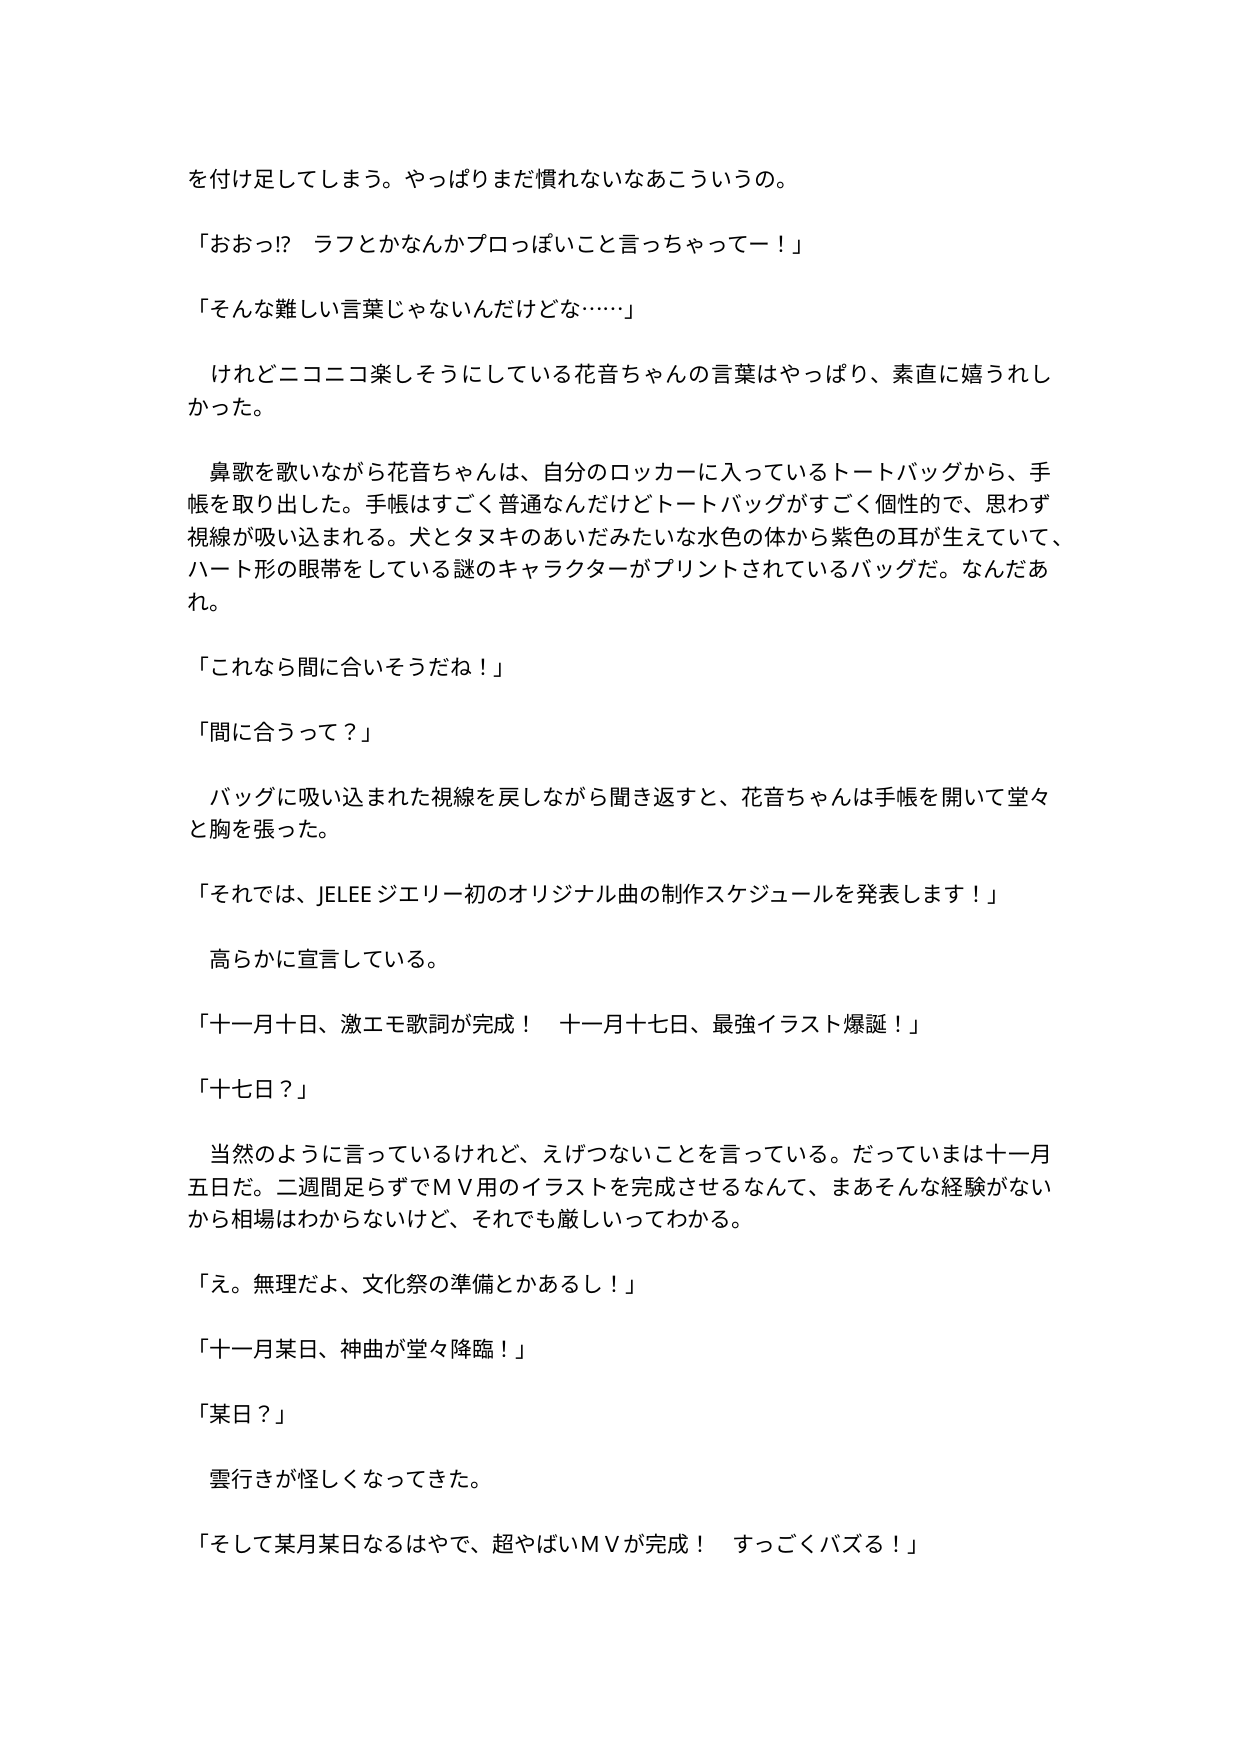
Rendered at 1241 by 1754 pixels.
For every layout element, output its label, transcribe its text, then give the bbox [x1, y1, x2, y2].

text 「間に合うって？」 [187, 714, 1053, 747]
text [187, 162, 1053, 194]
text けれどニコニコ楽しそうにしている花音ちゃんの言葉はやっぱり、素直に嬉うれしかった。 [187, 357, 1053, 422]
text 「十七日？」 [187, 1072, 1053, 1104]
text 当然のように言っているけれど、えげつないことを言っている。だっていまは十一月五日だ。二週間足らずでＭＶ用のイラストを完成させるなんて、まあそんな経験がないから相場はわからないけど、それでも厳しいってわかる。 [187, 1137, 1053, 1234]
text 「そんな難しい言葉じゃないんだけどな……」 [187, 292, 1053, 324]
text 「これなら間に合いそうだね！」 [187, 649, 1053, 682]
text 高らかに宣言している。 [187, 942, 1053, 974]
text 「え。無理だよ、文化祭の準備とかあるし！」 [187, 1267, 1053, 1299]
text 「おおっ!? ラフとかなんかプロっぽいこと言っちゃってー！」 [187, 227, 1053, 259]
text 「十一月十日、激エモ歌詞が完成！ 十一月十七日、最強イラスト爆誕！」 [187, 1007, 1053, 1039]
text 「十一月某日、神曲が堂々降臨！」 [187, 1332, 1053, 1364]
text 鼻歌を歌いながら花音ちゃんは、自分のロッカーに入っているトートバッグから、手帳を取り出した。手帳はすごく普通なんだけどトートバッグがすごく個性的で、思わず視線が吸い込まれる。犬とタヌキのあいだみたいな水色の体から紫色の耳が生えていて、ハート形の眼帯をしている謎のキャラクターがプリントされているバッグだ。なんだあれ。 [187, 454, 1053, 617]
text 「それでは、JELEEジエリー初のオリジナル曲の制作スケジュールを発表します！」 [187, 877, 1053, 909]
text 「そして某月某日なるはやで、超やばいＭＶが完成！ すっごくバズる！」 [187, 1527, 1053, 1559]
text バッグに吸い込まれた視線を戻しながら聞き返すと、花音ちゃんは手帳を開いて堂々と胸を張った。 [187, 779, 1053, 844]
text 「某日？」 [187, 1397, 1053, 1429]
text 雲行きが怪しくなってきた。 [187, 1462, 1053, 1494]
